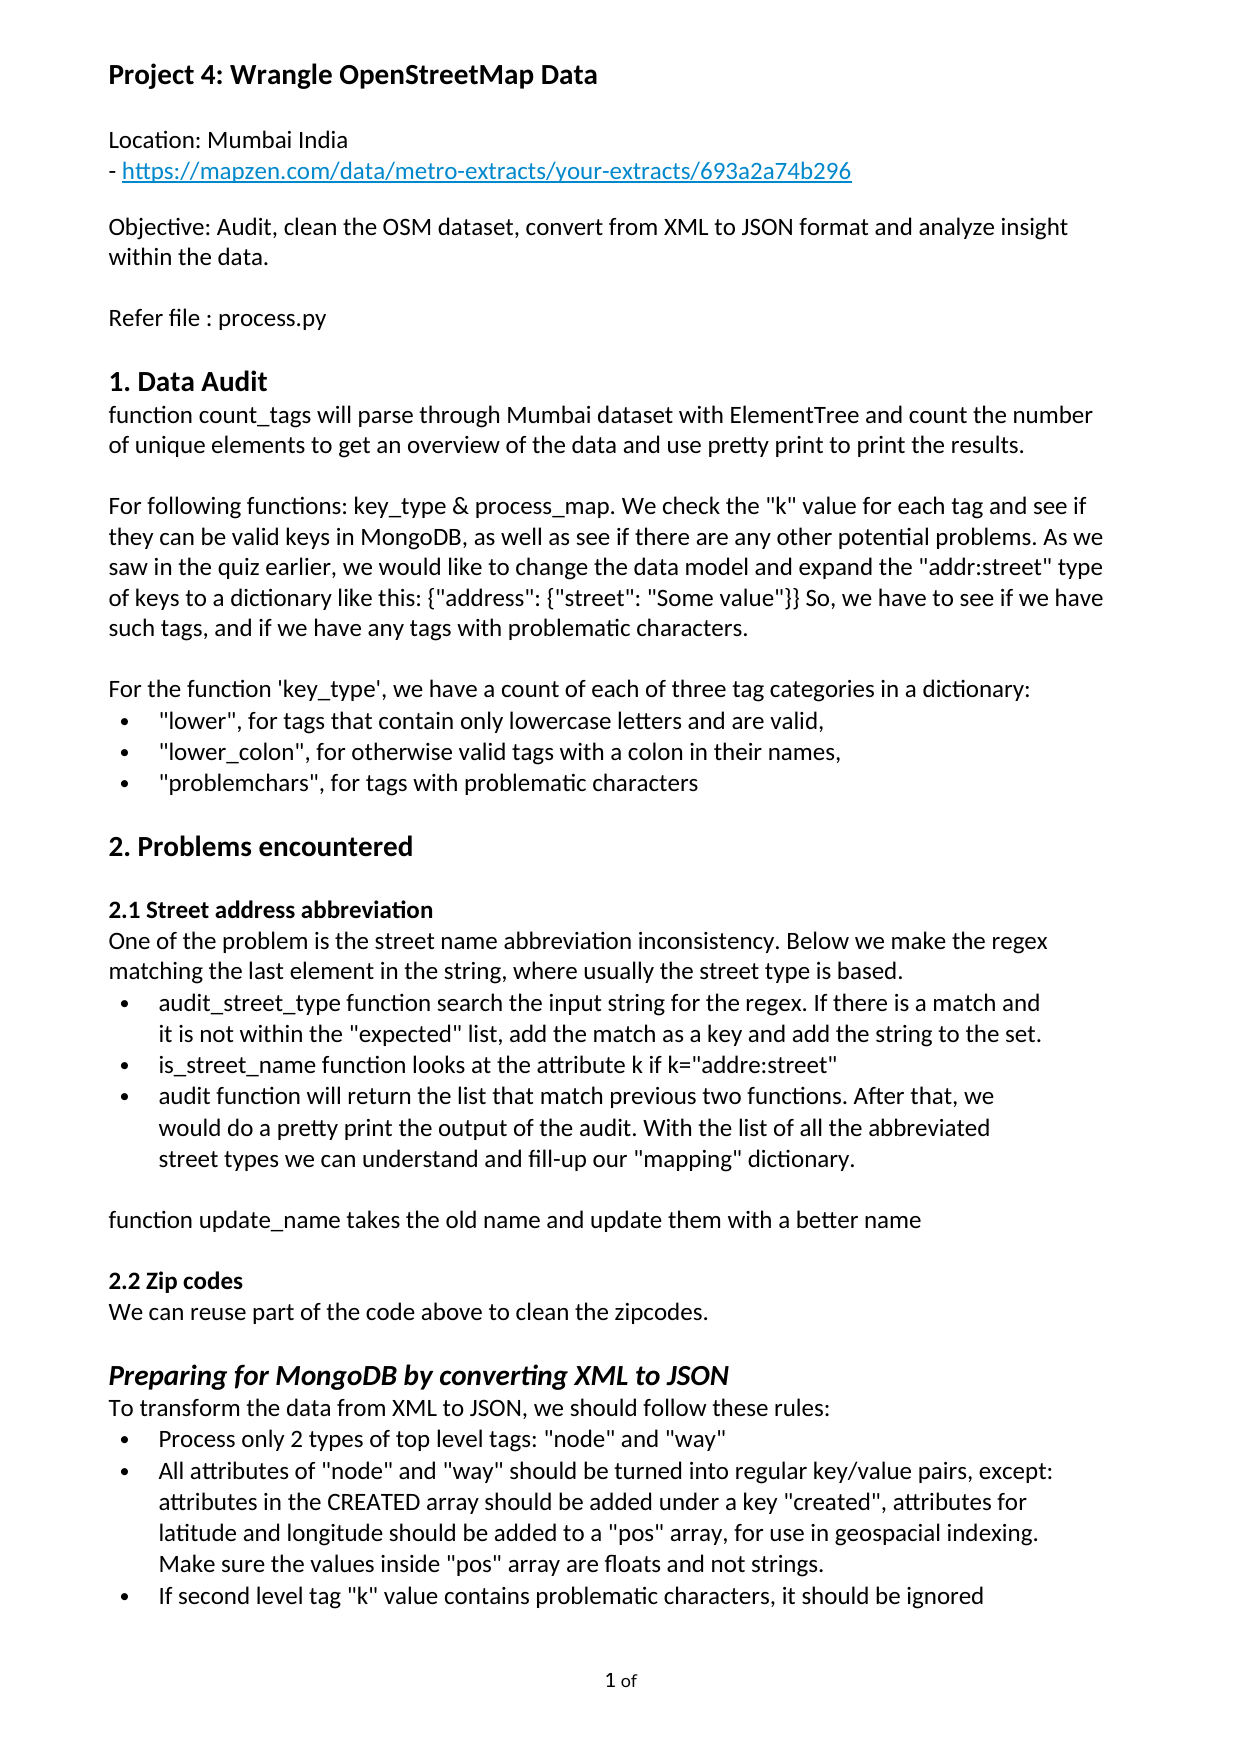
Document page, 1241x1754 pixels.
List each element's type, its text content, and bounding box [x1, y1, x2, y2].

text One of the problem is the street name abbreviation inconsistency. Below we make the regex matching the last element in the string, where usually the street type is based. [108, 925, 1105, 986]
text Location: Mumbai India - https://mapzen.com/data/metro-extracts/your-extracts/693a2a74b296 [108, 123, 1055, 186]
subtitle Preparing for MongoDB by converting XML to JSON [108, 1357, 1105, 1392]
text For following functions: key_type & process_map. We check the "k" value for each tag and see if they can be valid keys in MongoDB, as well as see if there are any other potential problems. As we saw in the quiz earlier, we would like to change the data model and expand the "addr:street" type of keys to a dictionary like this: {"address": {"street": "Some value"}} So, we have to see if we have such tags, and if we have any tags with problematic characters. [108, 490, 1105, 643]
list audit function will return the list that match previous two functions. After that, we would do a pretty print the output of the audit. With the list of all the abbreviated street types we can understand and fill-up our "mapping" dictionary. [121, 1080, 1055, 1173]
subtitle 2.2 Zip codes [108, 1265, 1105, 1296]
list audit_street_type function search the input string for the regex. If there is a match and it is not within the "expected" list, add the match as a key and add the string to the set. [121, 986, 1055, 1048]
list Process only 2 types of top level tags: "node" and "way" [121, 1423, 1055, 1454]
text For the function 'key_type', we have a count of each of three tag categories in a dictionary: [108, 673, 1105, 704]
subtitle Project 4: Wrangle OpenStreetMap Data [108, 56, 1106, 92]
text We can reuse part of the code above to clean the zipcodes. [108, 1296, 1105, 1326]
list "problemchars", for tags with problematic characters [121, 767, 1055, 798]
list "lower", for tags that contain only lowercase letters and are valid, [121, 704, 1055, 735]
subtitle 1. Data Audit [108, 363, 1105, 399]
subtitle 2. Problems encountered [108, 828, 1105, 864]
subtitle 2.1 Street address abbreviation [108, 894, 1105, 925]
list All attributes of "node" and "way" should be turned into regular key/value pairs, except: attributes in the CREATED array should be added under a key "created", attributes for latitude and longitude should be added to a "pos" array, for use in geospacial indexing. Make sure the values inside "pos" array are floats and not strings. [121, 1454, 1055, 1579]
text Objective: Audit, clean the OSM dataset, convert from XML to JSON format and analyze insight within the data. [108, 211, 1105, 272]
list "lower_colon", for otherwise valid tags with a colon in their names, [121, 735, 1055, 767]
text To transform the data from XML to JSON, we should follow these rules: [108, 1392, 1105, 1423]
list is_street_name function looks at the attribute k if k="addre:street" [121, 1048, 1055, 1080]
subtitle Refer file : process.py [108, 302, 1105, 333]
text function update_name takes the old name and update them with a better name [108, 1204, 1105, 1234]
list If second level tag "k" value contains problematic characters, it should be ignored [121, 1579, 1055, 1610]
text function count_tags will parse through Mumbai dataset with ElementTree and count the number of unique elements to get an overview of the data and use pretty print to print the results. [108, 399, 1105, 460]
